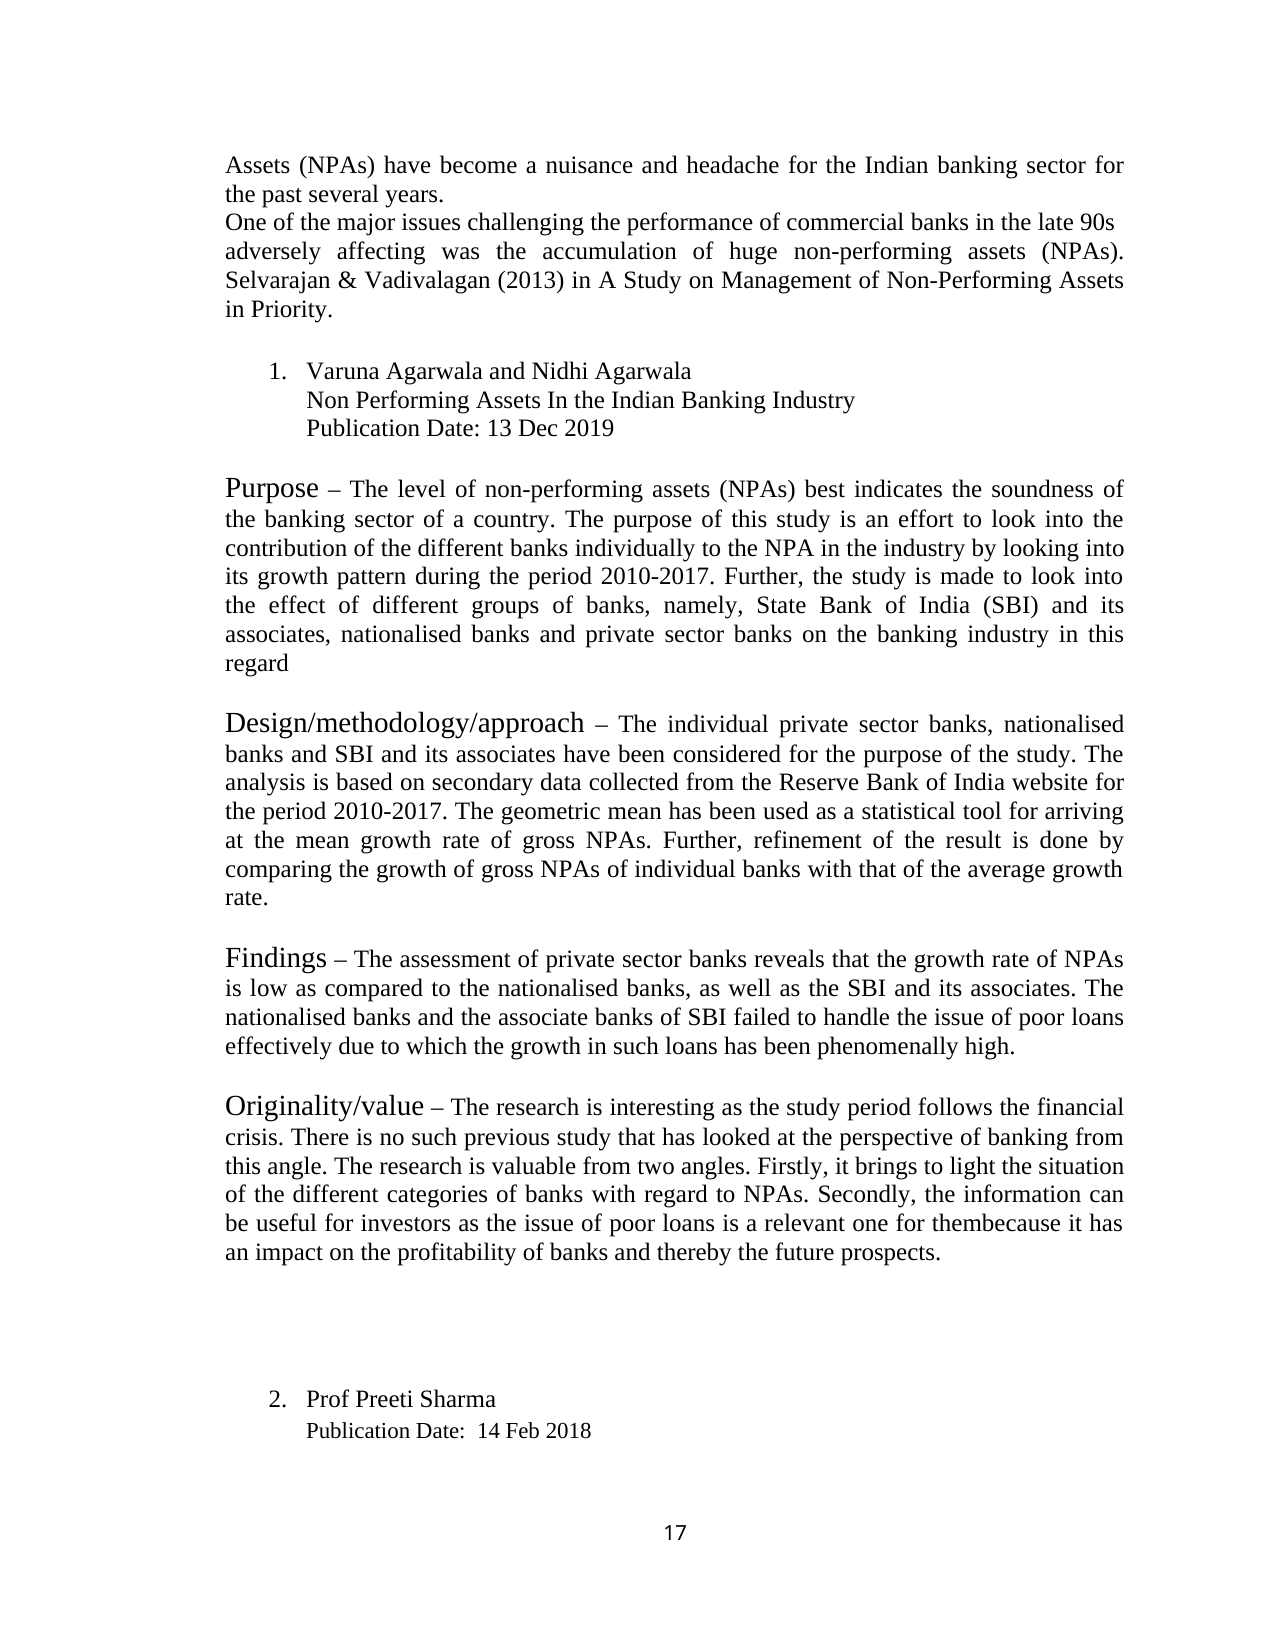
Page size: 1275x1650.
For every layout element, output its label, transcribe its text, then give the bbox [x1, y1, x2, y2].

text Originality/value – The research is interesting as the study period follows the financial crisis. There is no such previous study that has looked at the perspective of banking from this angle. The research is valuable from two angles. Firstly, it brings to light the situation of the different categories of banks with regard to NPAs. Secondly, the information can be useful for investors as the issue of poor loans is a relevant one for thembecause it has an impact on the profitability of banks and thereby the future prospects. [225, 1088, 1125, 1266]
text One of the major issues challenging the performance of commercial banks in the late 90s [225, 207, 1125, 236]
text Design/methodology/approach – The individual private sector banks, nationalised banks and SBI and its associates have been considered for the purpose of the study. The analysis is based on secondary data collected from the Reserve Bank of India website for the period 2010-2017. The geometric mean has been used as a statistical tool for arriving at the mean growth rate of gross NPAs. Further, refinement of the result is done by comparing the growth of gross NPAs of individual banks with that of the average growth rate. [225, 705, 1125, 911]
list Publication Date: 14 Feb 2018 [306, 1417, 1125, 1444]
list Varuna Agarwala and Nidhi Agarwala [268, 356, 1125, 385]
text Purpose – The level of non-performing assets (NPAs) best indicates the soundness of the banking sector of a country. The purpose of this study is an effort to look into the contribution of the different banks individually to the NPA in the industry by looking into its growth pattern during the period 2010-2017. Further, the study is made to look into the effect of different groups of banks, namely, State Bank of India (SBI) and its associates, nationalised banks and private sector banks on the banking industry in this regard [225, 470, 1125, 676]
text Findings – The assessment of private sector banks reveals that the growth rate of NPAs is low as compared to the nationalised banks, as well as the SBI and its associates. The nationalised banks and the associate banks of SBI failed to handle the issue of poor loans effectively due to which the growth in such loans has been phenomenally high. [225, 940, 1125, 1060]
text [225, 150, 1125, 207]
text adversely affecting was the accumulation of huge non-performing assets (NPAs). Selvarajan & Vadivalagan (2013) in A Study on Management of Non-Performing Assets in Priority. [225, 236, 1125, 322]
list Prof Preeti Sharma [268, 1384, 1125, 1413]
text Non Performing Assets In the Indian Banking Industry [225, 385, 1125, 413]
text Publication Date: 13 Dec 2019 [225, 413, 1125, 442]
